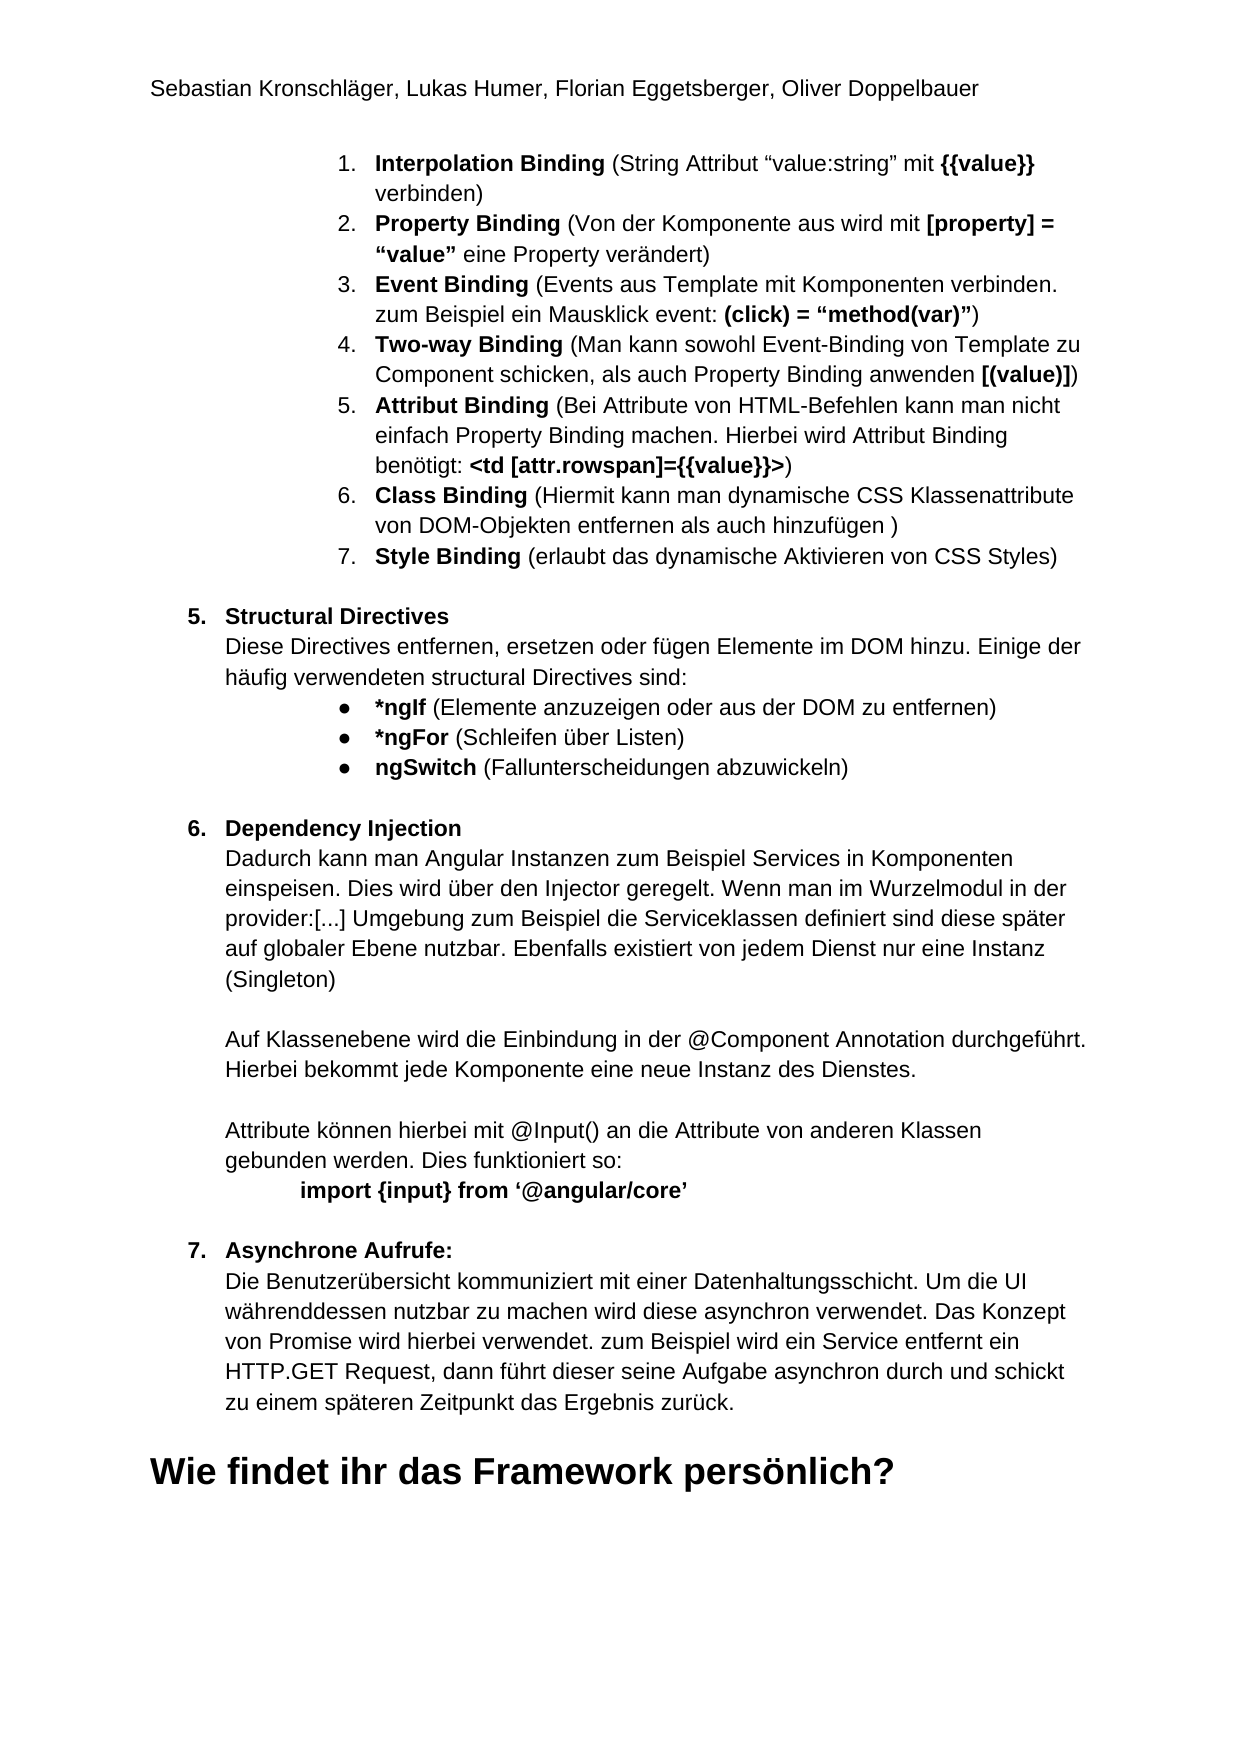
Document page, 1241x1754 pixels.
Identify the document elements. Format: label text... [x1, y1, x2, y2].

text Diese Directives entfernen, ersetzen oder fügen Elemente im DOM hinzu. Einige der häufig verwendeten structural Directives sind: [225, 633, 1090, 690]
list *ngIf (Elemente anzuzeigen oder aus der DOM zu entfernen) [337, 694, 1090, 720]
list ngSwitch (Fallunterscheidungen abzuwickeln) [337, 754, 1090, 781]
list *ngFor (Schleifen über Listen) [337, 724, 1090, 750]
text Dadurch kann man Angular Instanzen zum Beispiel Services in Komponenten einspeisen. Dies wird über den Injector geregelt. Wenn man im Wurzelmodul in der provider:[...] Umgebung zum Beispiel die Serviceklassen definiert sind diese später auf globaler Ebene nutzbar. Ebenfalls existiert von jedem Dienst nur eine Instanz (Singleton) [225, 845, 1090, 992]
list Event Binding (Events aus Template mit Komponenten verbinden. zum Beispiel ein Mausklick event: (click) = “method(var)”) [337, 271, 1090, 327]
list Attribut Binding (Bei Attribute von HTML-Befehlen kann man nicht einfach Property Binding machen. Hierbei wird Attribut Binding benötigt: <td [attr.rowspan]={{value}}>) [337, 392, 1090, 478]
text Attribute können hierbei mit @Input() an die Attribute von anderen Klassen gebunden werden. Dies funktioniert so: [225, 1117, 1090, 1173]
text Die Benutzerübersicht kommuniziert mit einer Datenhaltungsschicht. Um die UI währenddessen nutzbar zu machen wird diese asynchron verwendet. Das Konzept von Promise wird hierbei verwendet. zum Beispiel wird ein Service entfernt ein HTTP.GET Request, dann führt dieser seine Aufgabe asynchron durch und schickt zu einem späteren Zeitpunkt das Ergebnis zurück. [225, 1268, 1090, 1415]
list Asynchrone Aufrufe: [187, 1237, 1090, 1264]
text import {input} from ‘@angular/core’ [150, 1177, 1090, 1203]
list Interpolation Binding (String Attribut “value:string” mit {{value}} verbinden) [337, 150, 1090, 207]
list Structural Directives [187, 603, 1090, 629]
text Auf Klassenebene wird die Einbindung in der @Component Annotation durchgeführt. Hierbei bekommt jede Komponente eine neue Instanz des Dienstes. [225, 1026, 1090, 1083]
list Style Binding (erlaubt das dynamische Aktivieren von CSS Styles) [337, 543, 1090, 569]
list Two-way Binding (Man kann sowohl Event-Binding von Template zu Component schicken, als auch Property Binding anwenden [(value)]) [337, 331, 1090, 388]
text Wie findet ihr das Framework persönlich? [150, 1449, 1090, 1492]
list Property Binding (Von der Komponente aus wird mit [property] = “value” eine Property verändert) [337, 210, 1090, 267]
list Class Binding (Hiermit kann man dynamische CSS Klassenattribute von DOM-Objekten entfernen als auch hinzufügen ) [337, 482, 1090, 539]
list Dependency Injection [187, 814, 1090, 841]
